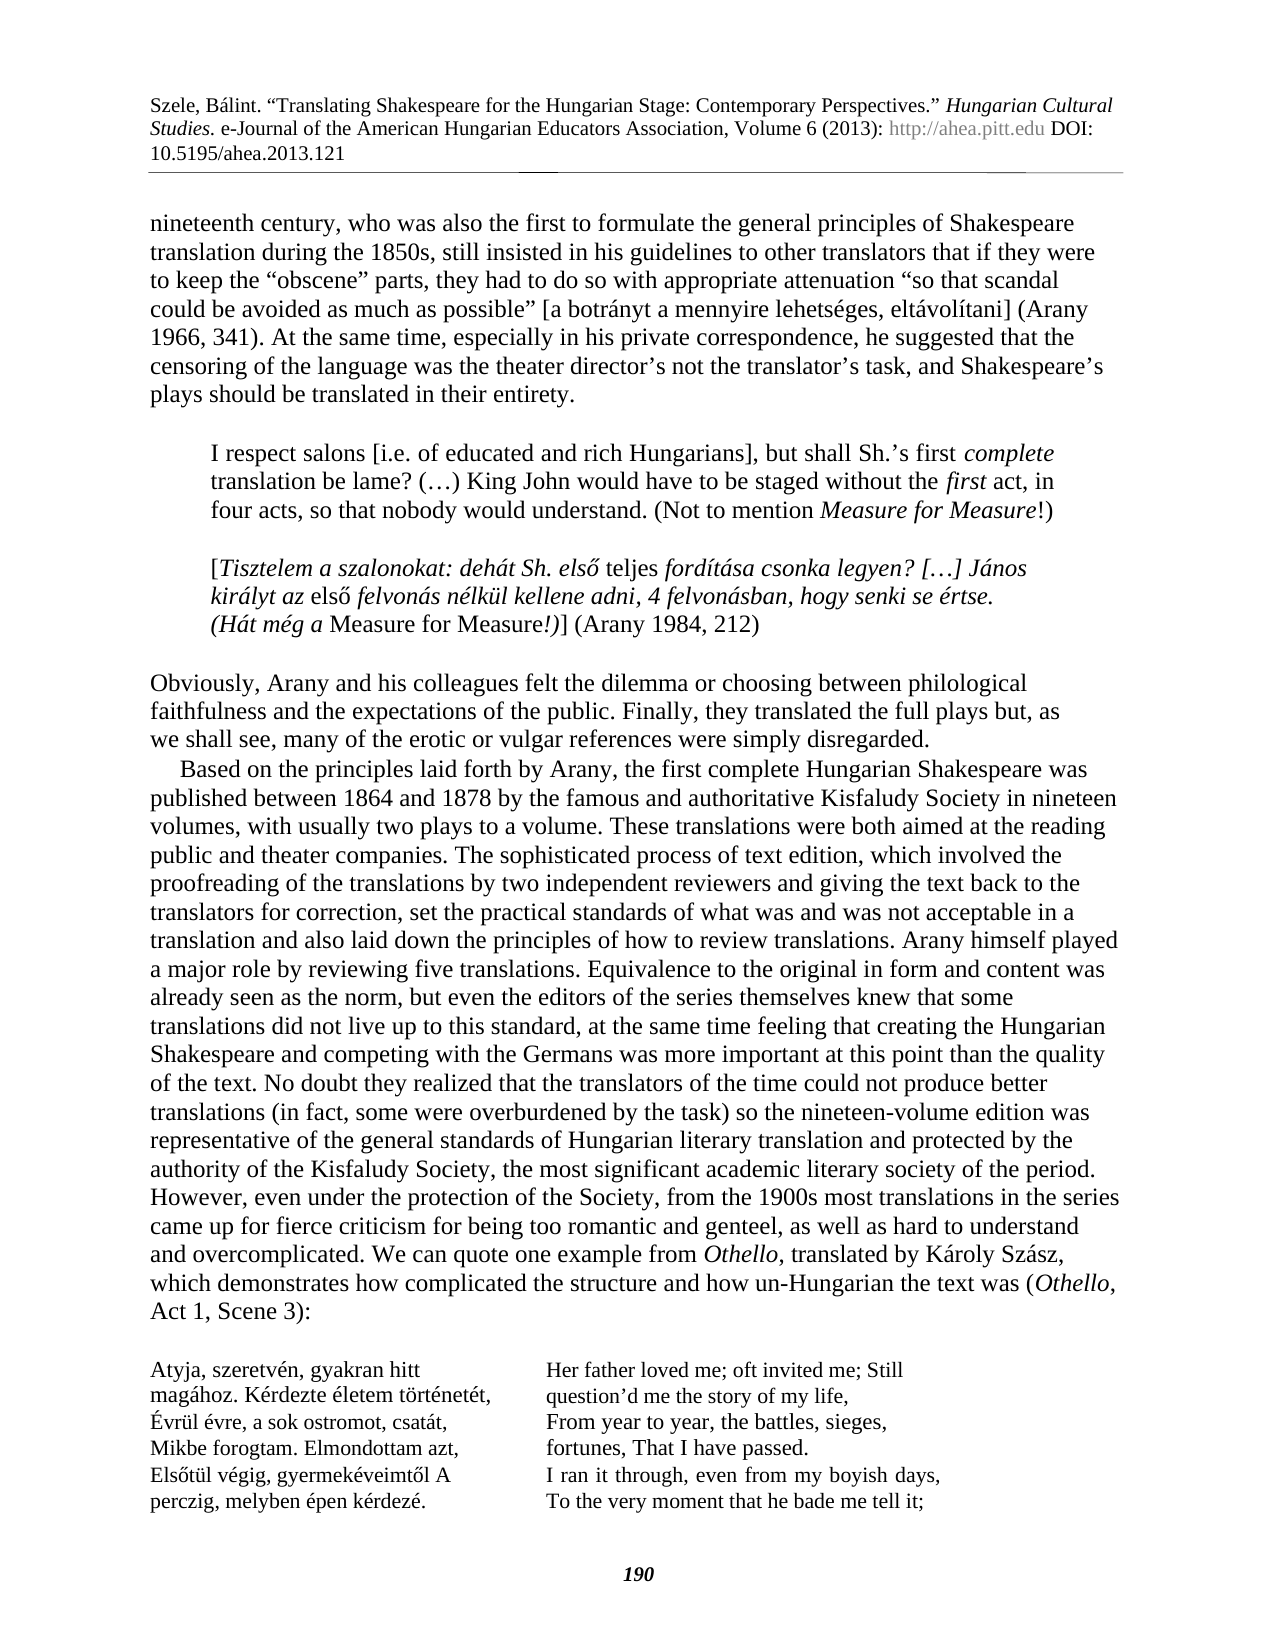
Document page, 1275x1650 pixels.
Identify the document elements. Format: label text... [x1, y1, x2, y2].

text Évrül évre, a sok ostromot, csatát, Mikbe forogtam. Elmondottam azt, Elsőtül végig, gyermekéveimtől A perczig, melyben épen kérdezé. [150, 1409, 473, 1513]
text Obviously, Arany and his colleagues felt the dilemma or choosing between philological faithfulness and the expectations of the public. Finally, they translated the full plays but, as we shall see, many of the erotic or vulgar references were simply disregarded. [150, 668, 1094, 753]
text Atyja, szeretvén, gyakran hitt magához. Kérdezte életem történetét, [150, 1357, 514, 1408]
text 190 [150, 1562, 1127, 1586]
text Based on the principles laid forth by Arany, the first complete Hungarian Shakespeare was published between 1864 and 1878 by the famous and authoritative Kisfaludy Society in nineteen volumes, with usually two plays to a volume. These translations were both aimed at the reading public and theater companies. The sophisticated process of text edition, which involved the proofreading of the translations by two independent reviewers and giving the text back to the translators for correction, set the practical standards of what was and was not acceptable in a translation and also laid down the principles of how to review translations. Arany himself played a major role by reviewing five translations. Equivalence to the original in form and content was already seen as the norm, but even the editors of the series themselves knew that some translations did not live up to this standard, at the same time feeling that creating the Hungarian Shakespeare and competing with the Germans was more important at this point than the quality of the text. No doubt they realized that the translators of the time could not produce better translations (in fact, some were overburdened by the task) so the nineteen-volume edition was representative of the general standards of Hungarian literary translation and protected by the authority of the Kisfaludy Society, the most significant academic literary society of the period. However, even under the protection of the Society, from the 1900s most translations in the series came up for fierce criticism for being too romantic and genteel, as well as hard to understand and overcomplicated. We can quote one example from Othello, translated by Károly Szász, which demonstrates how complicated the structure and how un-Hungarian the text was (Othello, Act 1, Scene 3): [150, 754, 1121, 1325]
text Studies. e-Journal of the American Hungarian Educators Association, Volume 6 (2013): http://ahea.pitt.edu DOI: [150, 117, 1125, 141]
text I respect salons [i.e. of educated and rich Hungarians], but shall Sh.’s first complete translation be lame? (…) King John would have to be staged without the first act, in four acts, so that nobody would understand. (Not to mention Measure for Measure!) [210, 439, 1054, 523]
text nineteenth century, who was also the first to formulate the general principles of Shakespeare translation during the 1850s, still insisted in his guidelines to other translators that if they were to keep the “obscene” parts, they had to do so with appropriate attenuation “so that scandal could be avoided as much as possible” [a botrányt a mennyire lehetséges, eltávolítani] (Arany 1966, 341). At the same time, especially in his private correspondence, he suggested that the censoring of the language was the theater director’s not the translator’s task, and Shakespeare’s plays should be translated in their entirety. [150, 209, 1121, 408]
text Her father loved me; oft invited me; Still question’d me the story of my life, [546, 1357, 906, 1408]
text I ran it through, even from my boyish days, To the very moment that he bade me tell it; [546, 1462, 942, 1513]
text From year to year, the battles, sieges, fortunes, That I have passed. [546, 1409, 973, 1460]
text Szele, Bálint. “Translating Shakespeare for the Hungarian Stage: Contemporary Perspectives.” Hungarian Cultural [150, 93, 1125, 117]
text [Tisztelem a szalonokat: dehát Sh. első teljes fordítása csonka legyen? […] János királyt az első felvonás nélkül kellene adni, 4 felvonásban, hogy senki se értse. (Hát még a Measure for Measure!)] (Arany 1984, 212) [210, 554, 1046, 638]
text 10.5195/ahea.2013.121 [150, 141, 1125, 165]
